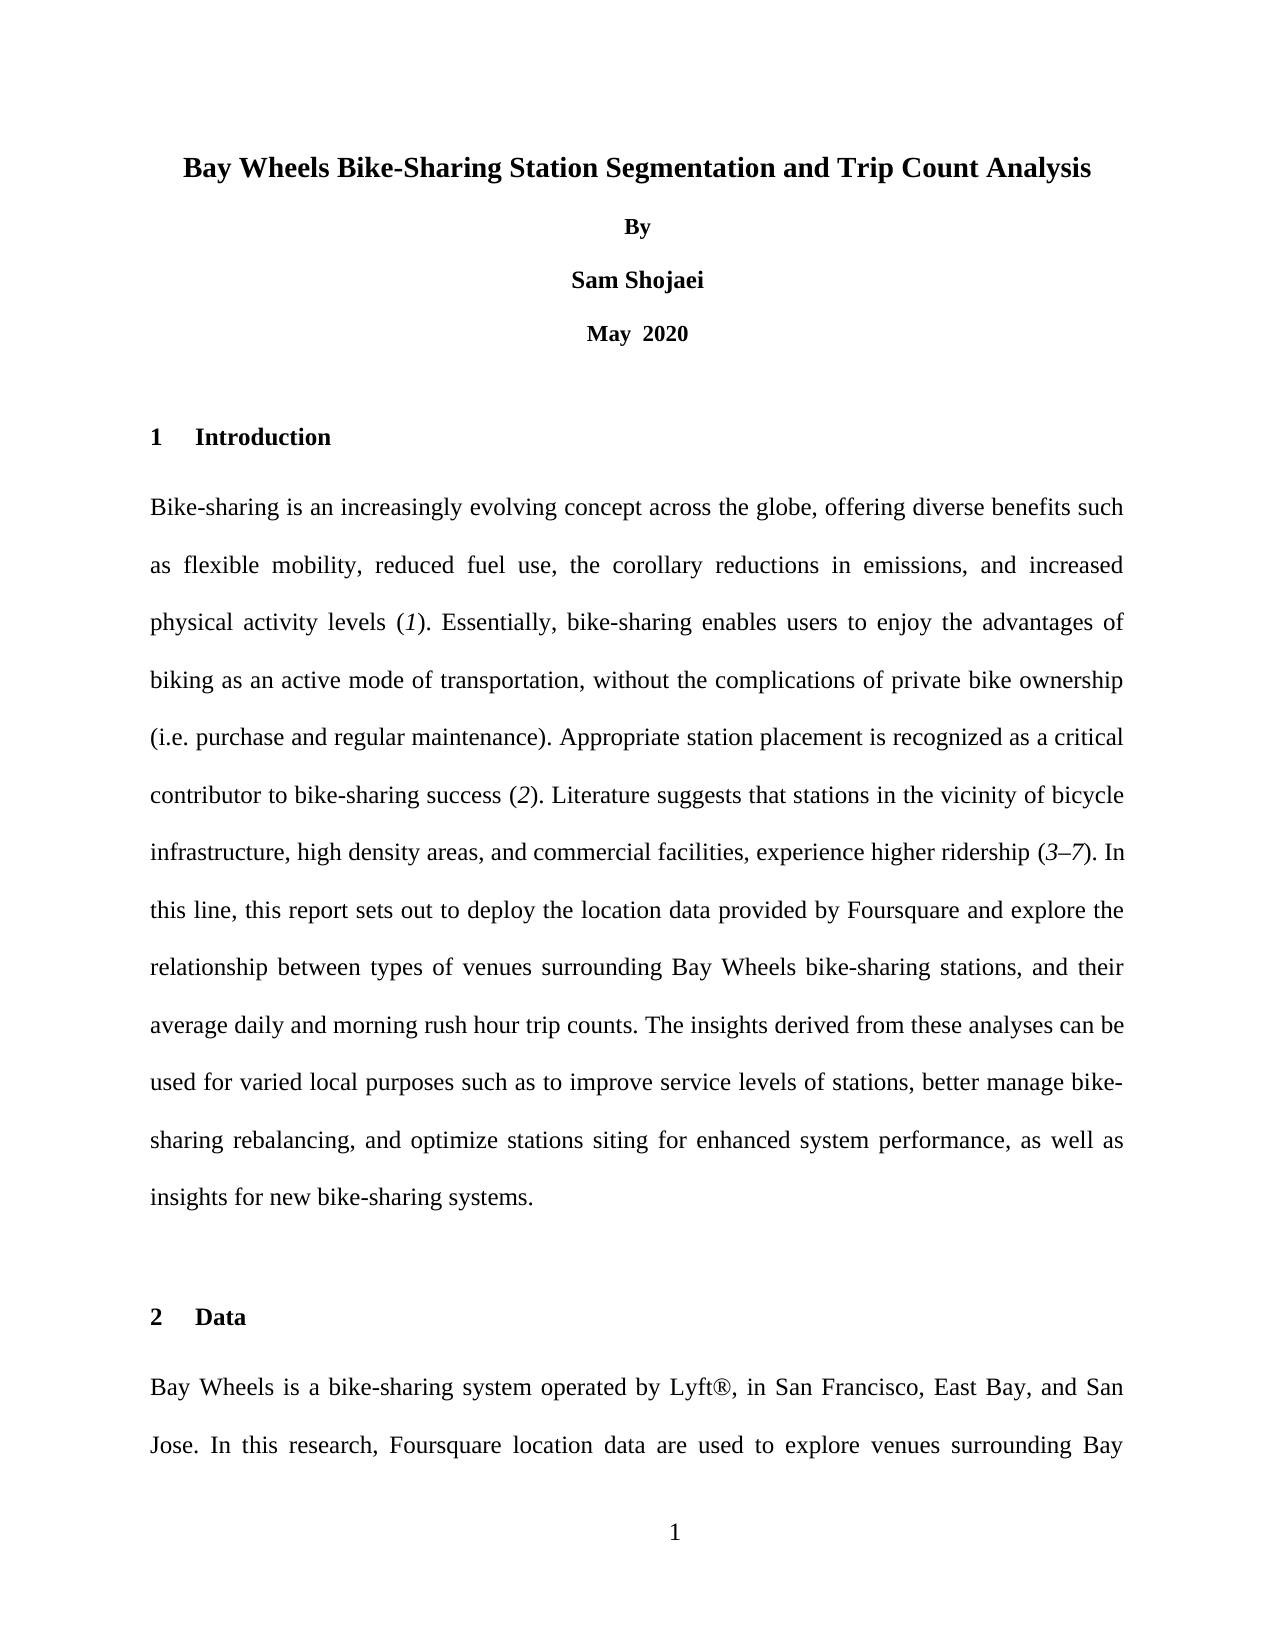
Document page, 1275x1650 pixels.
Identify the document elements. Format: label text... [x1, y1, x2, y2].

text Bay Wheels Bike-Sharing Station Segmentation and Trip Count Analysis [150, 150, 1125, 183]
text Bike-sharing is an increasingly evolving concept across the globe, offering diverse benefits such as flexible mobility, reduced fuel use, the corollary reductions in emissions, and increased physical activity levels (1). Essentially, bike-sharing enables users to enjoy the advantages of biking as an active mode of transportation, without the complications of private bike ownership (i.e. purchase and regular maintenance). Appropriate station placement is recognized as a critical contributor to bike-sharing success (2). Literature suggests that stations in the vicinity of bicycle infrastructure, high density areas, and commercial facilities, experience higher ridership (3–7). In this line, this report sets out to deploy the location data provided by Foursquare and explore the relationship between types of venues surrounding Bay Wheels bike-sharing stations, and their average daily and morning rush hour trip counts. The insights derived from these analyses can be used for varied local purposes such as to improve service levels of stations, better manage bike-sharing rebalancing, and optimize stations siting for enhanced system performance, as well as insights for new bike-sharing systems. [150, 492, 1125, 1211]
subtitle Introduction [150, 422, 1125, 451]
text Sam Shojaei [150, 265, 1125, 293]
subtitle Data [150, 1302, 1125, 1331]
text By [150, 213, 1125, 239]
text May 2020 [150, 320, 1125, 347]
